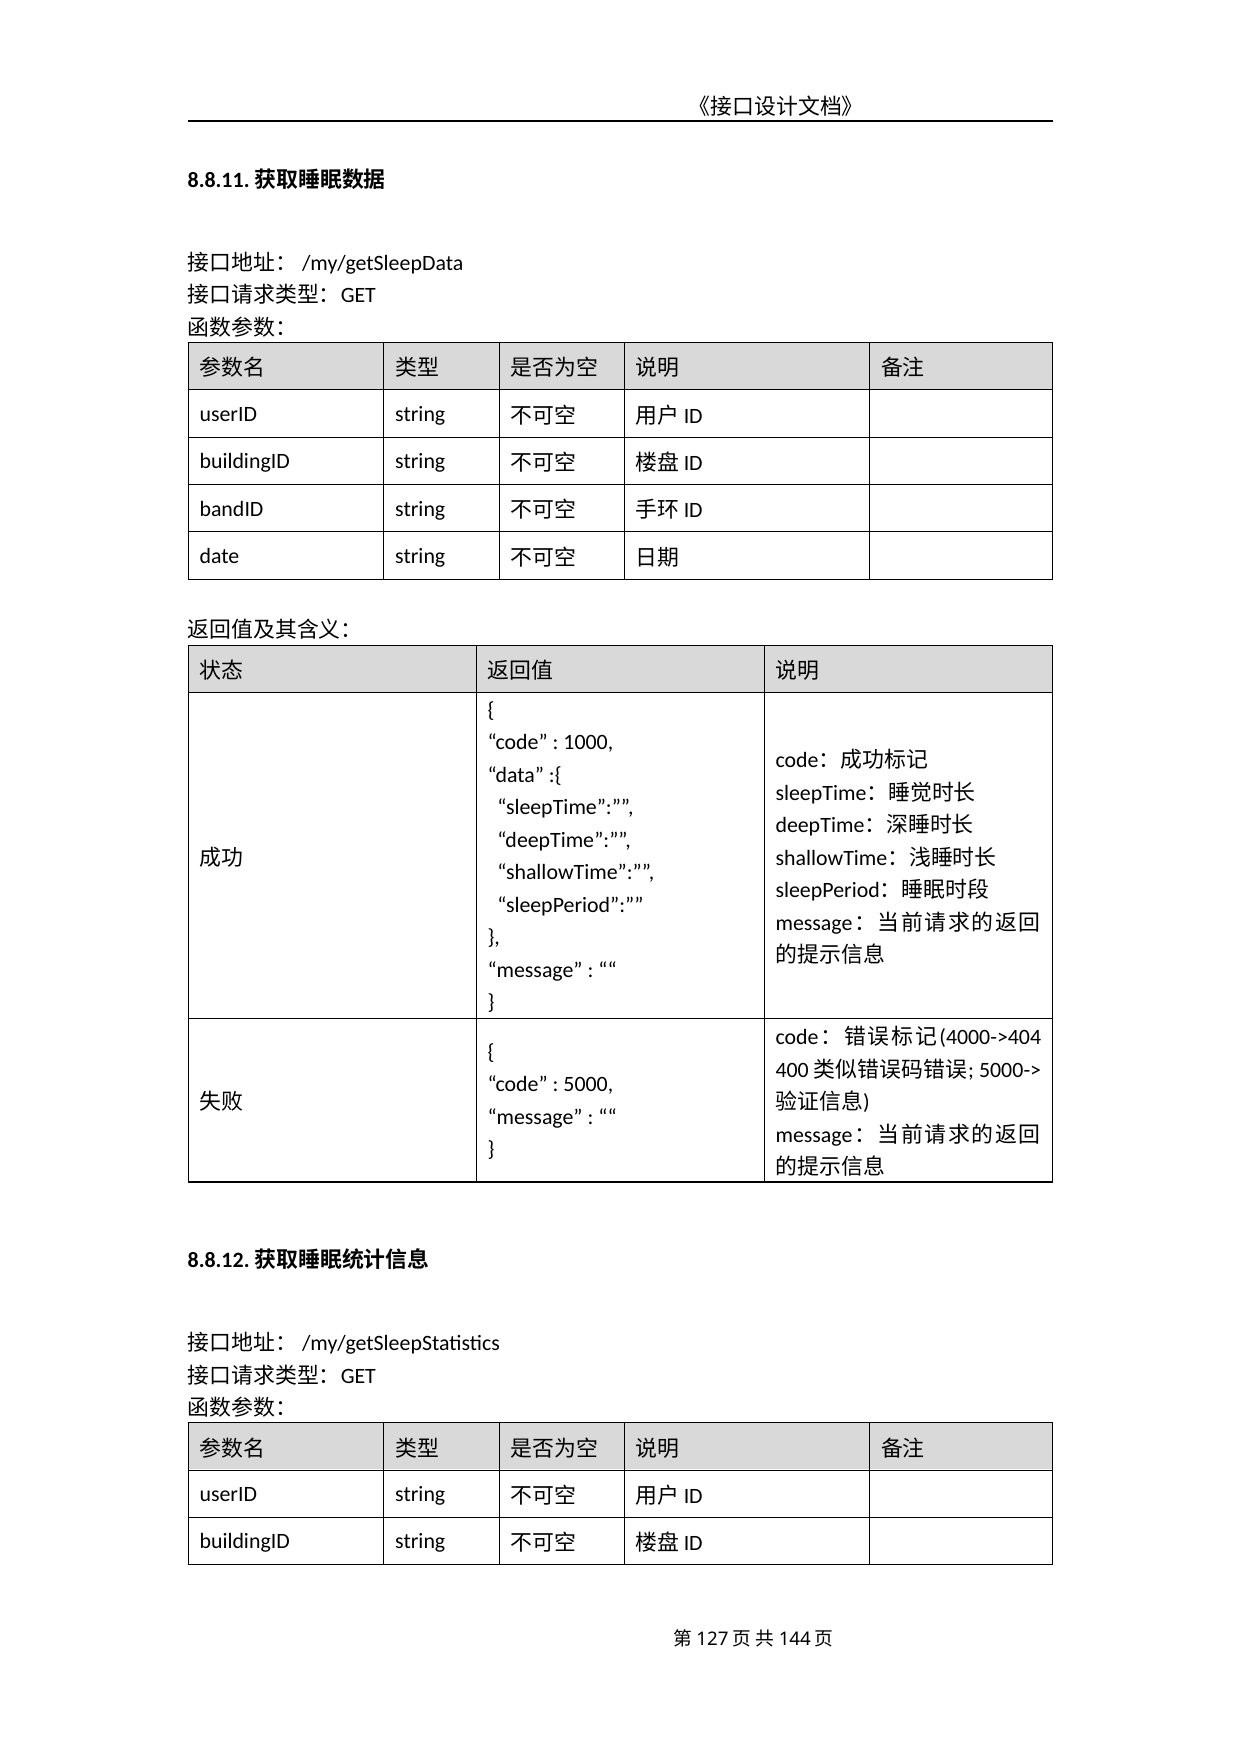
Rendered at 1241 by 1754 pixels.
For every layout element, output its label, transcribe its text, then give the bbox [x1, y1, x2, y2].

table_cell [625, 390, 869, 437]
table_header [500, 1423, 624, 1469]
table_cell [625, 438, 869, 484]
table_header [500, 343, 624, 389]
text 函数参数： [187, 1390, 1053, 1422]
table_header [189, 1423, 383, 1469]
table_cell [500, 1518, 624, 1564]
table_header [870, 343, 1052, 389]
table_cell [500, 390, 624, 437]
text 接口请求类型：GET [187, 1357, 1053, 1390]
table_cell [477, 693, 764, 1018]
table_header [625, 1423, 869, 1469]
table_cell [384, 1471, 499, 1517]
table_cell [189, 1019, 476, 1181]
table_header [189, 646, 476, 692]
text 接口请求类型：GET [187, 277, 1053, 309]
text 接口地址： /my/getSleepStatistics [187, 1325, 1053, 1357]
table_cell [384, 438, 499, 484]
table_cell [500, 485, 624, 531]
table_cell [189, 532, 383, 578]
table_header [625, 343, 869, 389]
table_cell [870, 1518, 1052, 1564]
subtitle 8.8.11. 获取睡眠数据 [187, 162, 1053, 194]
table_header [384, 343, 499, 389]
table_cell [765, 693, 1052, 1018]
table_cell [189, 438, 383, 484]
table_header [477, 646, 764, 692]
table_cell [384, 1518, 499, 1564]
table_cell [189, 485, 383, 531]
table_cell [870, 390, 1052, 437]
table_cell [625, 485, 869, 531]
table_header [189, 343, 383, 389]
text 函数参数： [187, 309, 1053, 342]
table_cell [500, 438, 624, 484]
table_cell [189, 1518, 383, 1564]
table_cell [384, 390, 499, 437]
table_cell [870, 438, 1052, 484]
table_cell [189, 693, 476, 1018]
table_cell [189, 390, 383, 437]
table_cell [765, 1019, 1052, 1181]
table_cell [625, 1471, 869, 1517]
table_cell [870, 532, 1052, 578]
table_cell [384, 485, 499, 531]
text 返回值及其含义： [187, 612, 1053, 644]
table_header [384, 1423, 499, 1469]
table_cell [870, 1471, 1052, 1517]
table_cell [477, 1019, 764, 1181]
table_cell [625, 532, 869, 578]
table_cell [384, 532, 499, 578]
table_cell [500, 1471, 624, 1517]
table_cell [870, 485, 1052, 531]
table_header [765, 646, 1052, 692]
text 接口地址： /my/getSleepData [187, 244, 1053, 277]
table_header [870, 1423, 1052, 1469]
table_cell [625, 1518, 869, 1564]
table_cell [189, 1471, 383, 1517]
subtitle 8.8.12. 获取睡眠统计信息 [187, 1242, 1053, 1274]
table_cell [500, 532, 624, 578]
